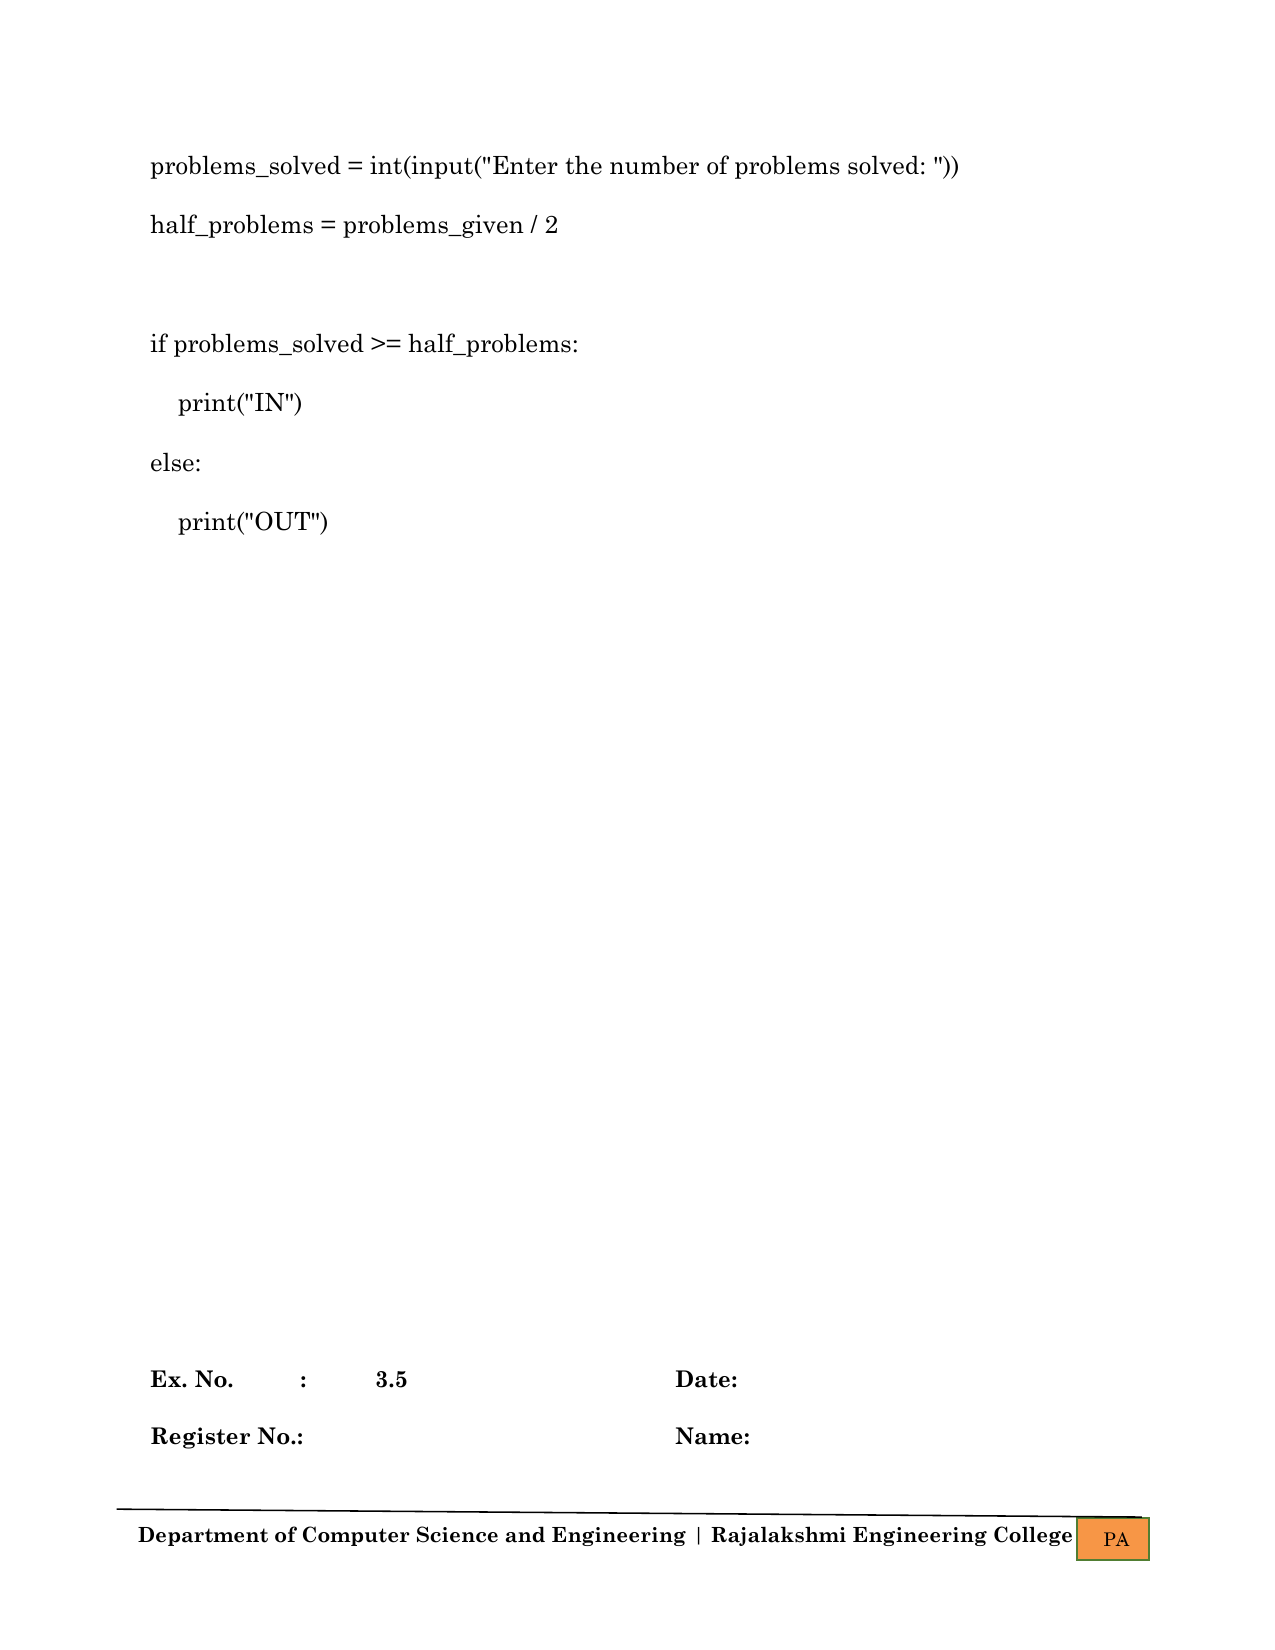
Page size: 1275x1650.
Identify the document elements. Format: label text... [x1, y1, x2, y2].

text half_problems = problems_given / 2 [150, 209, 1125, 239]
text problems_solved = int(input("Enter the number of problems solved: ")) [150, 150, 1125, 180]
text else: [150, 446, 1125, 476]
text Ex. No. : 3.5 Date: [150, 1365, 1125, 1392]
text print("IN") [150, 387, 1125, 417]
text print("OUT") [150, 506, 1125, 536]
text Register No.: Name: [150, 1421, 1125, 1449]
text if problems_solved >= half_problems: [150, 328, 1125, 358]
